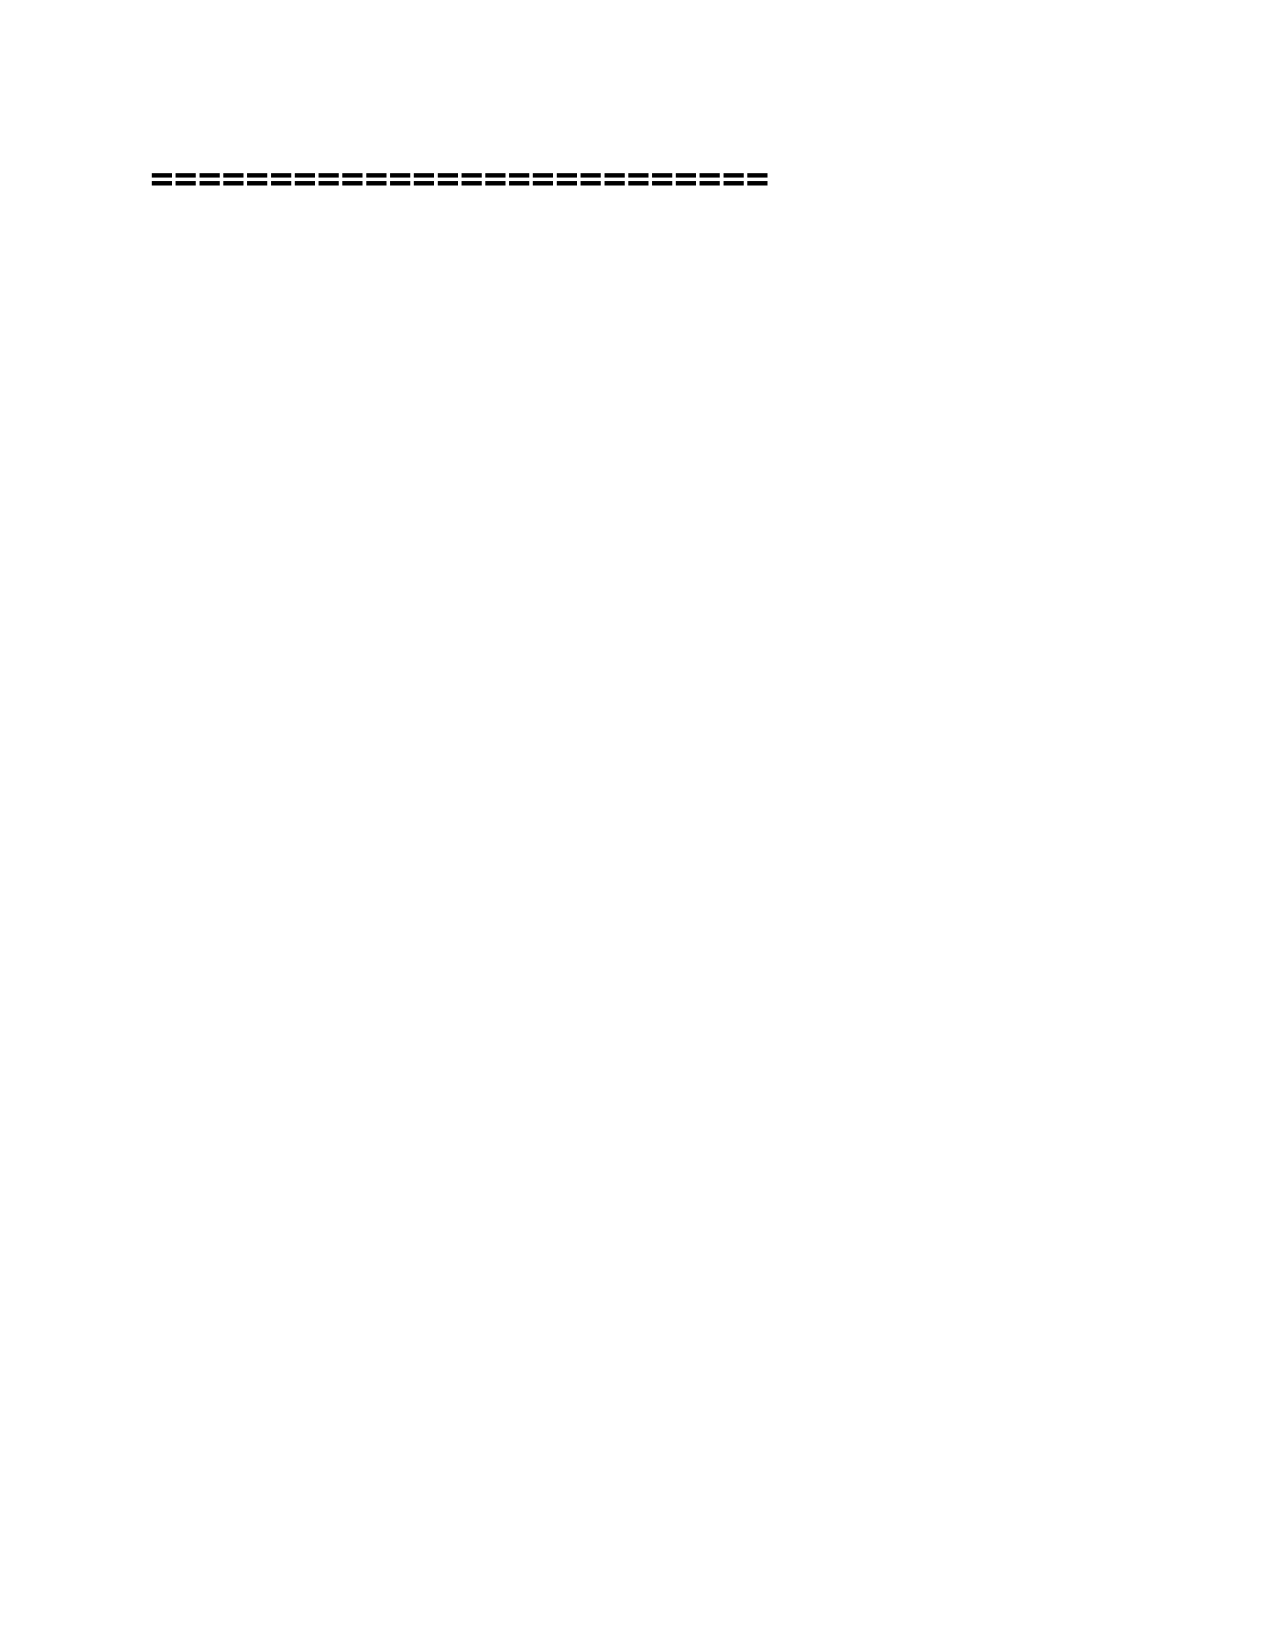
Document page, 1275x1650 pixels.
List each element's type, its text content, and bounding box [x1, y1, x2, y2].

text ========================== [150, 150, 1125, 207]
